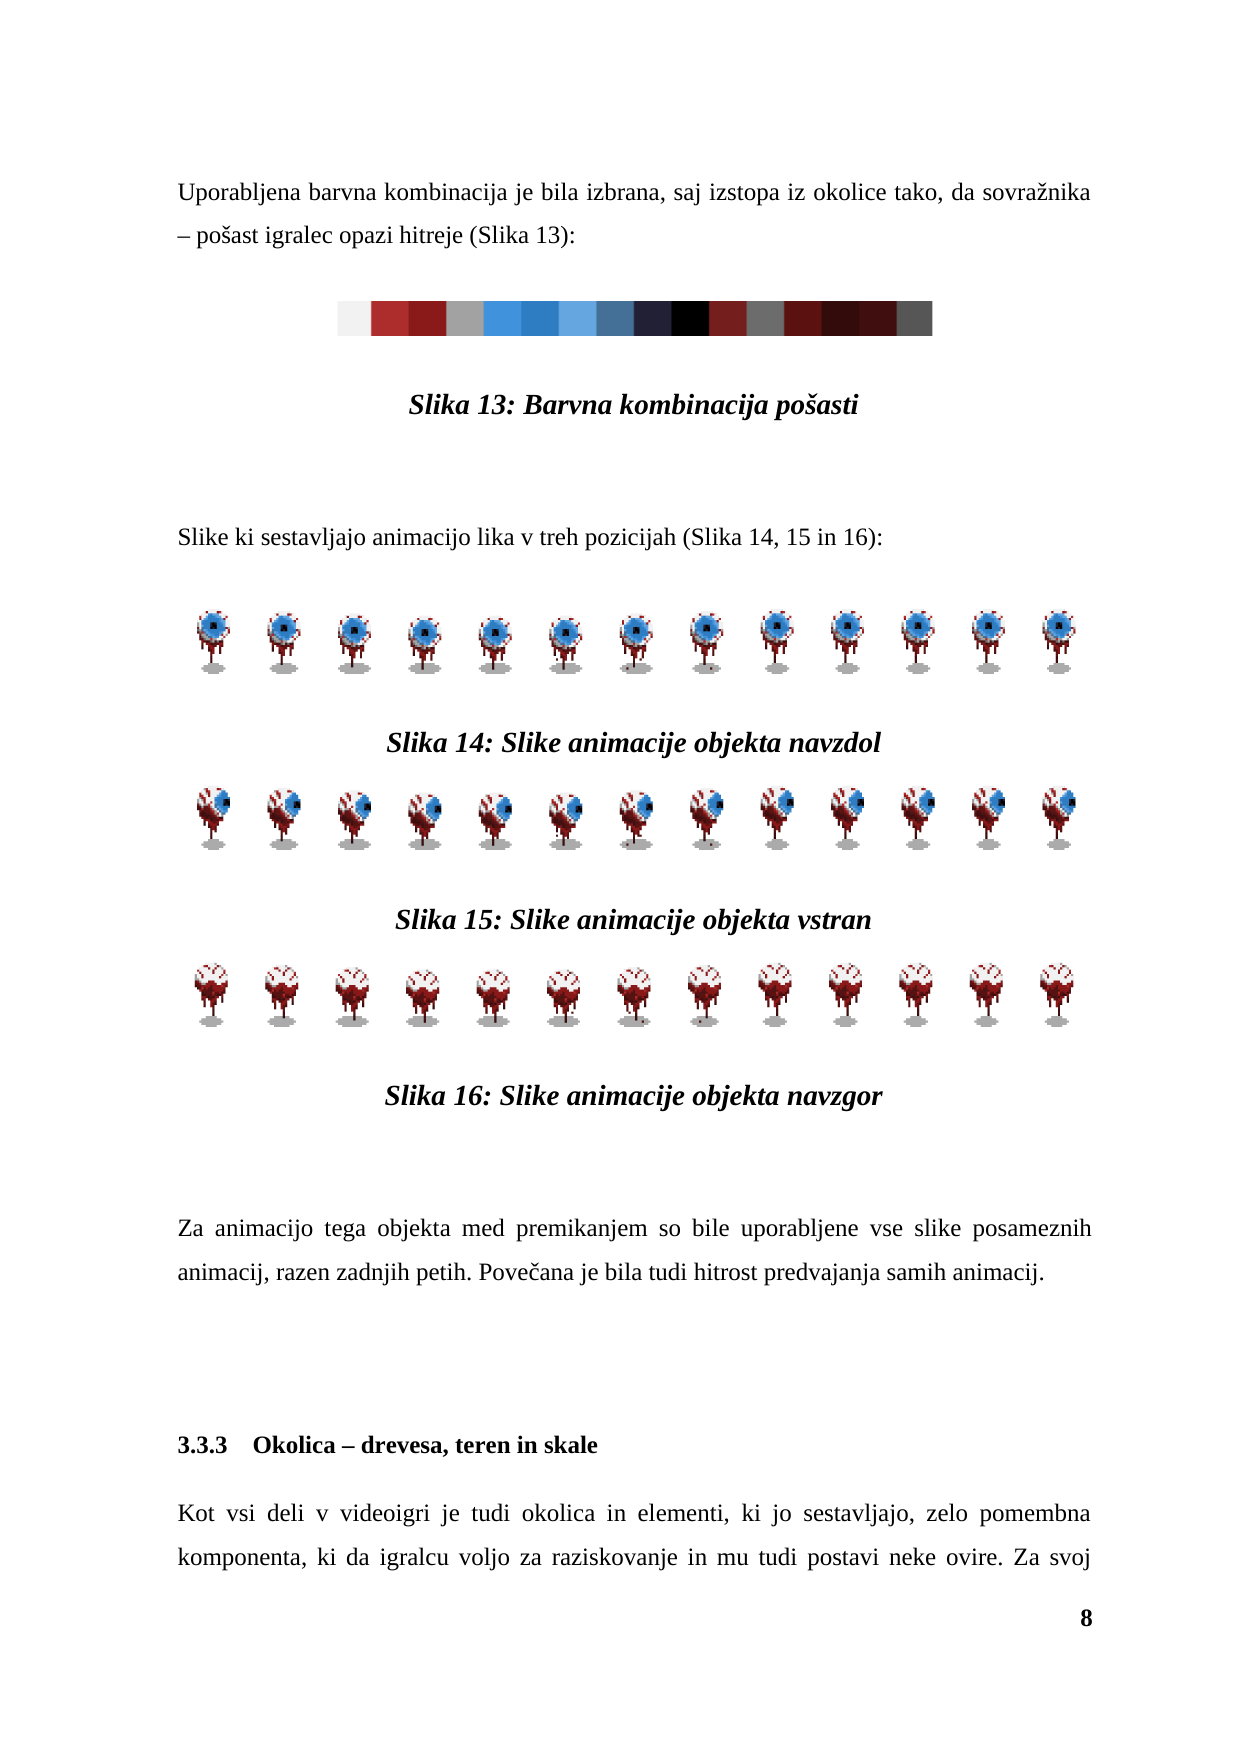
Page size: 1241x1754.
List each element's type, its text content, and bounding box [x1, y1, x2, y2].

text Za animacijo tega objekta med premikanjem so bile uporabljene vse slike posameznih animacij, razen zadnjih petih. Povečana je bila tudi hitrost predvajanja samih animacij. [177, 1213, 1092, 1285]
picture [337, 301, 933, 336]
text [177, 1498, 1092, 1570]
picture [177, 779, 1093, 850]
picture [177, 602, 1093, 674]
subtitle Okolica – drevesa, teren in skale [177, 1430, 1092, 1459]
picture [177, 956, 1093, 1027]
text Slike ki sestavljajo animacijo lika v treh pozicijah (Slika 14, 15 in 16): [177, 522, 1092, 551]
text Uporabljena barvna kombinacija je bila izbrana, saj izstopa iz okolice tako, da sovražnika – pošast igralec opazi hitreje (Slika 13): [177, 177, 1092, 249]
